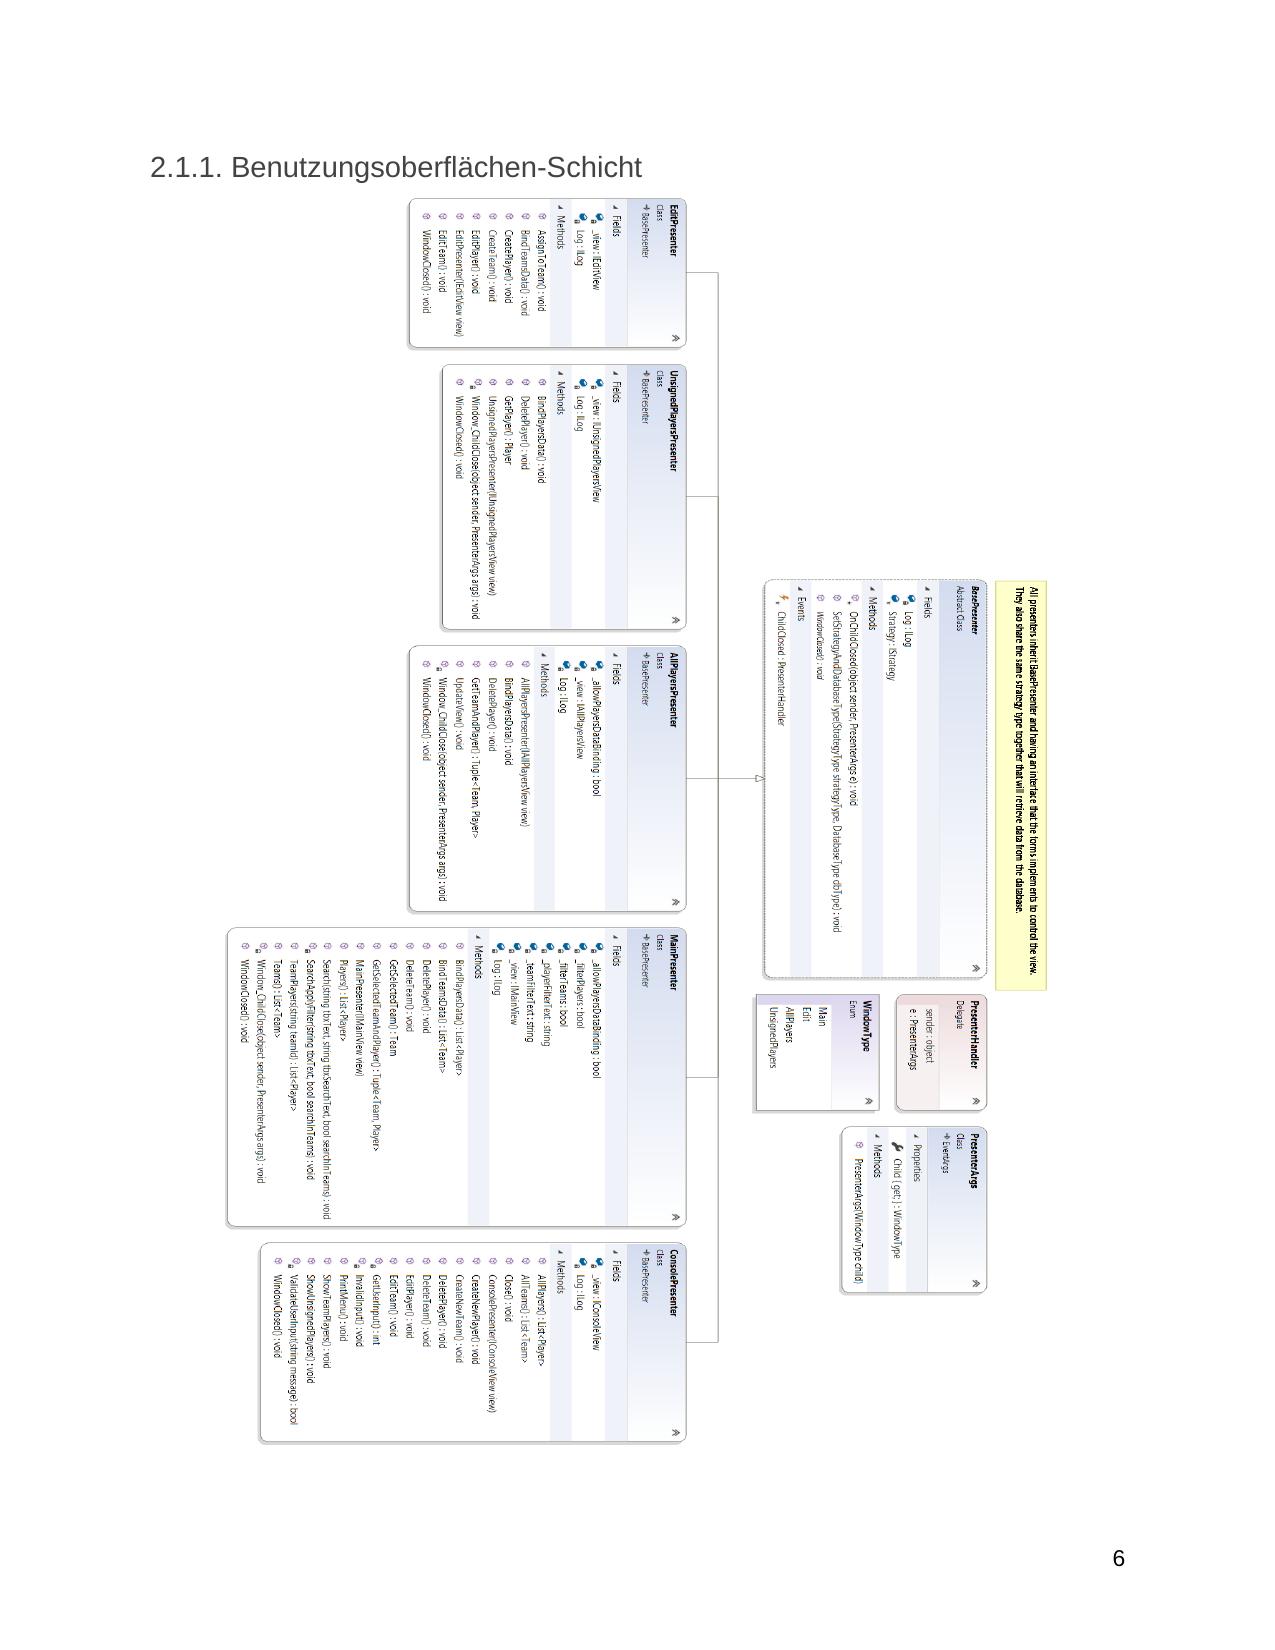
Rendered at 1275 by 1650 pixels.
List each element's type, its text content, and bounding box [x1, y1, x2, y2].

picture [220, 191, 1055, 1448]
subtitle 2.1.1. Benutzungsoberflächen-Schicht [150, 150, 1125, 183]
